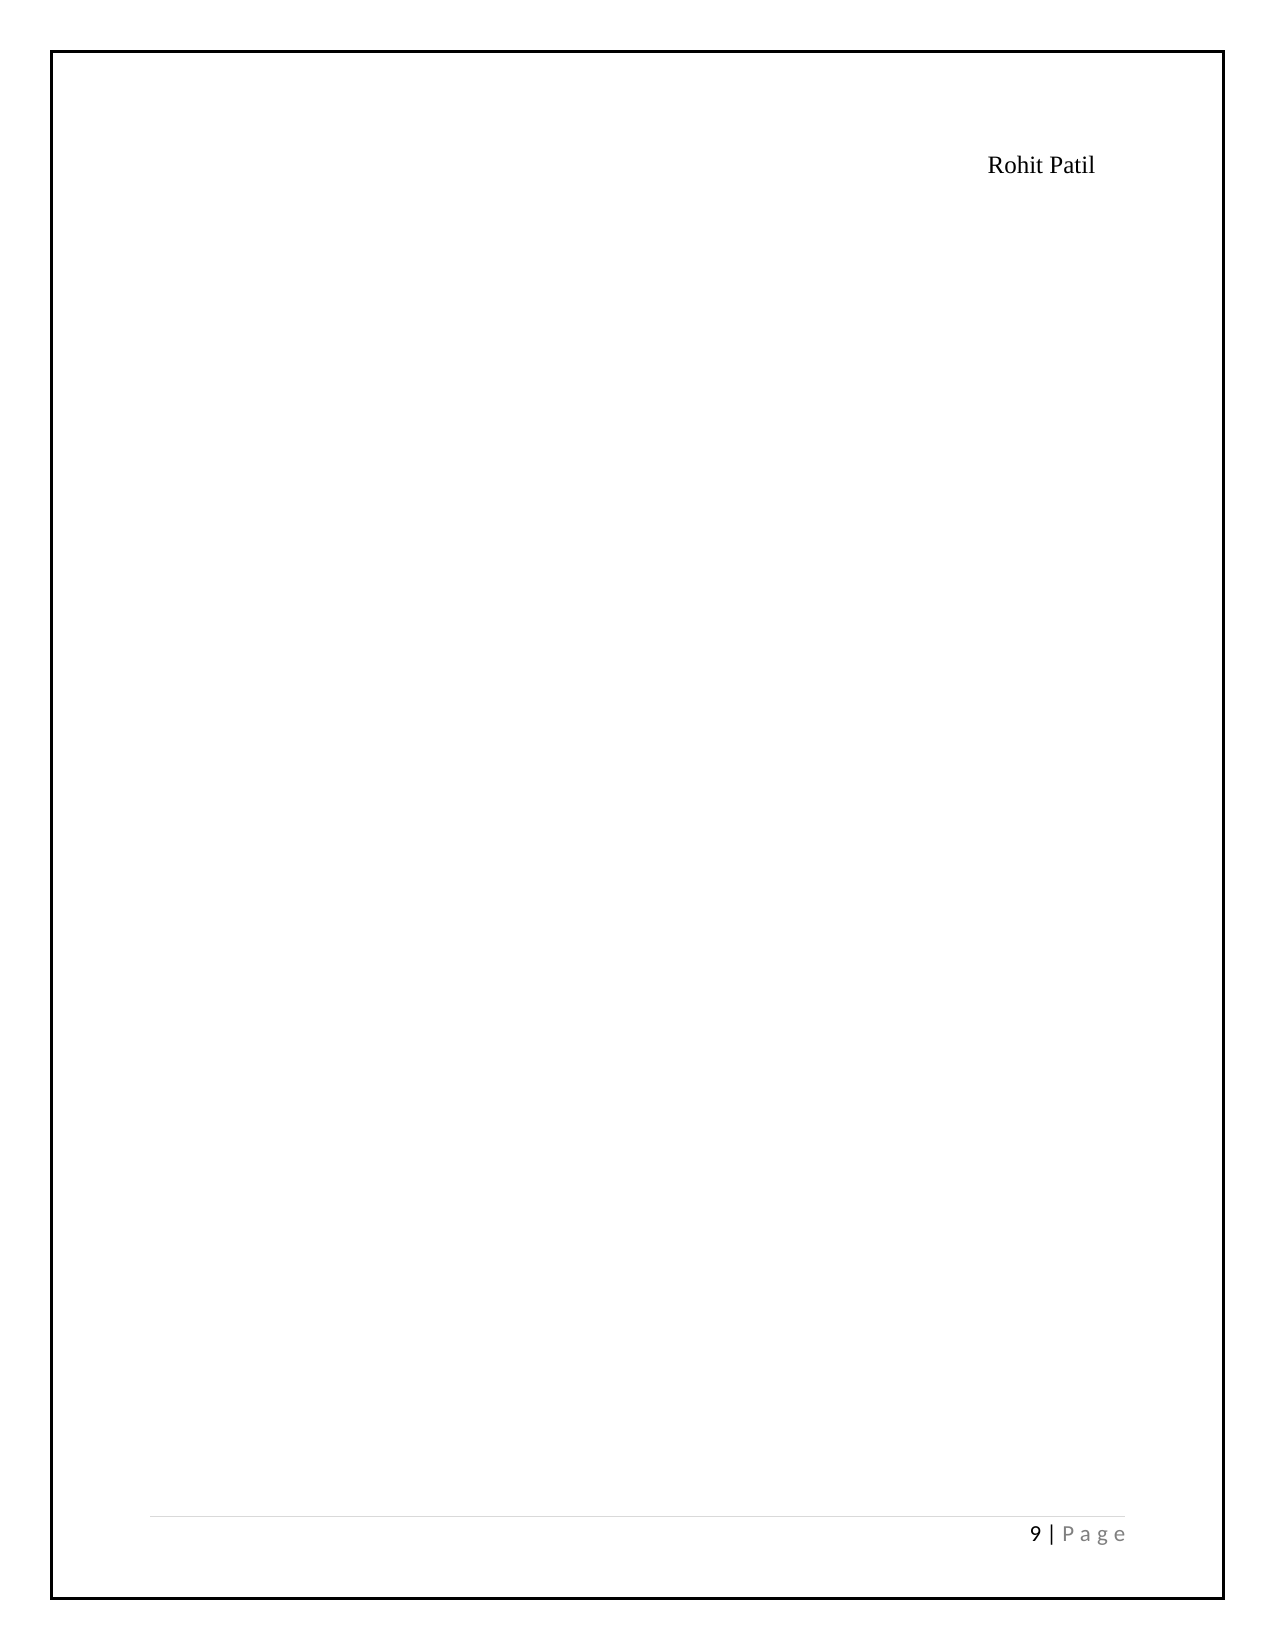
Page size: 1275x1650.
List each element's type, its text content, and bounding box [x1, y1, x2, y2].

text Rohit Patil [150, 150, 1125, 179]
